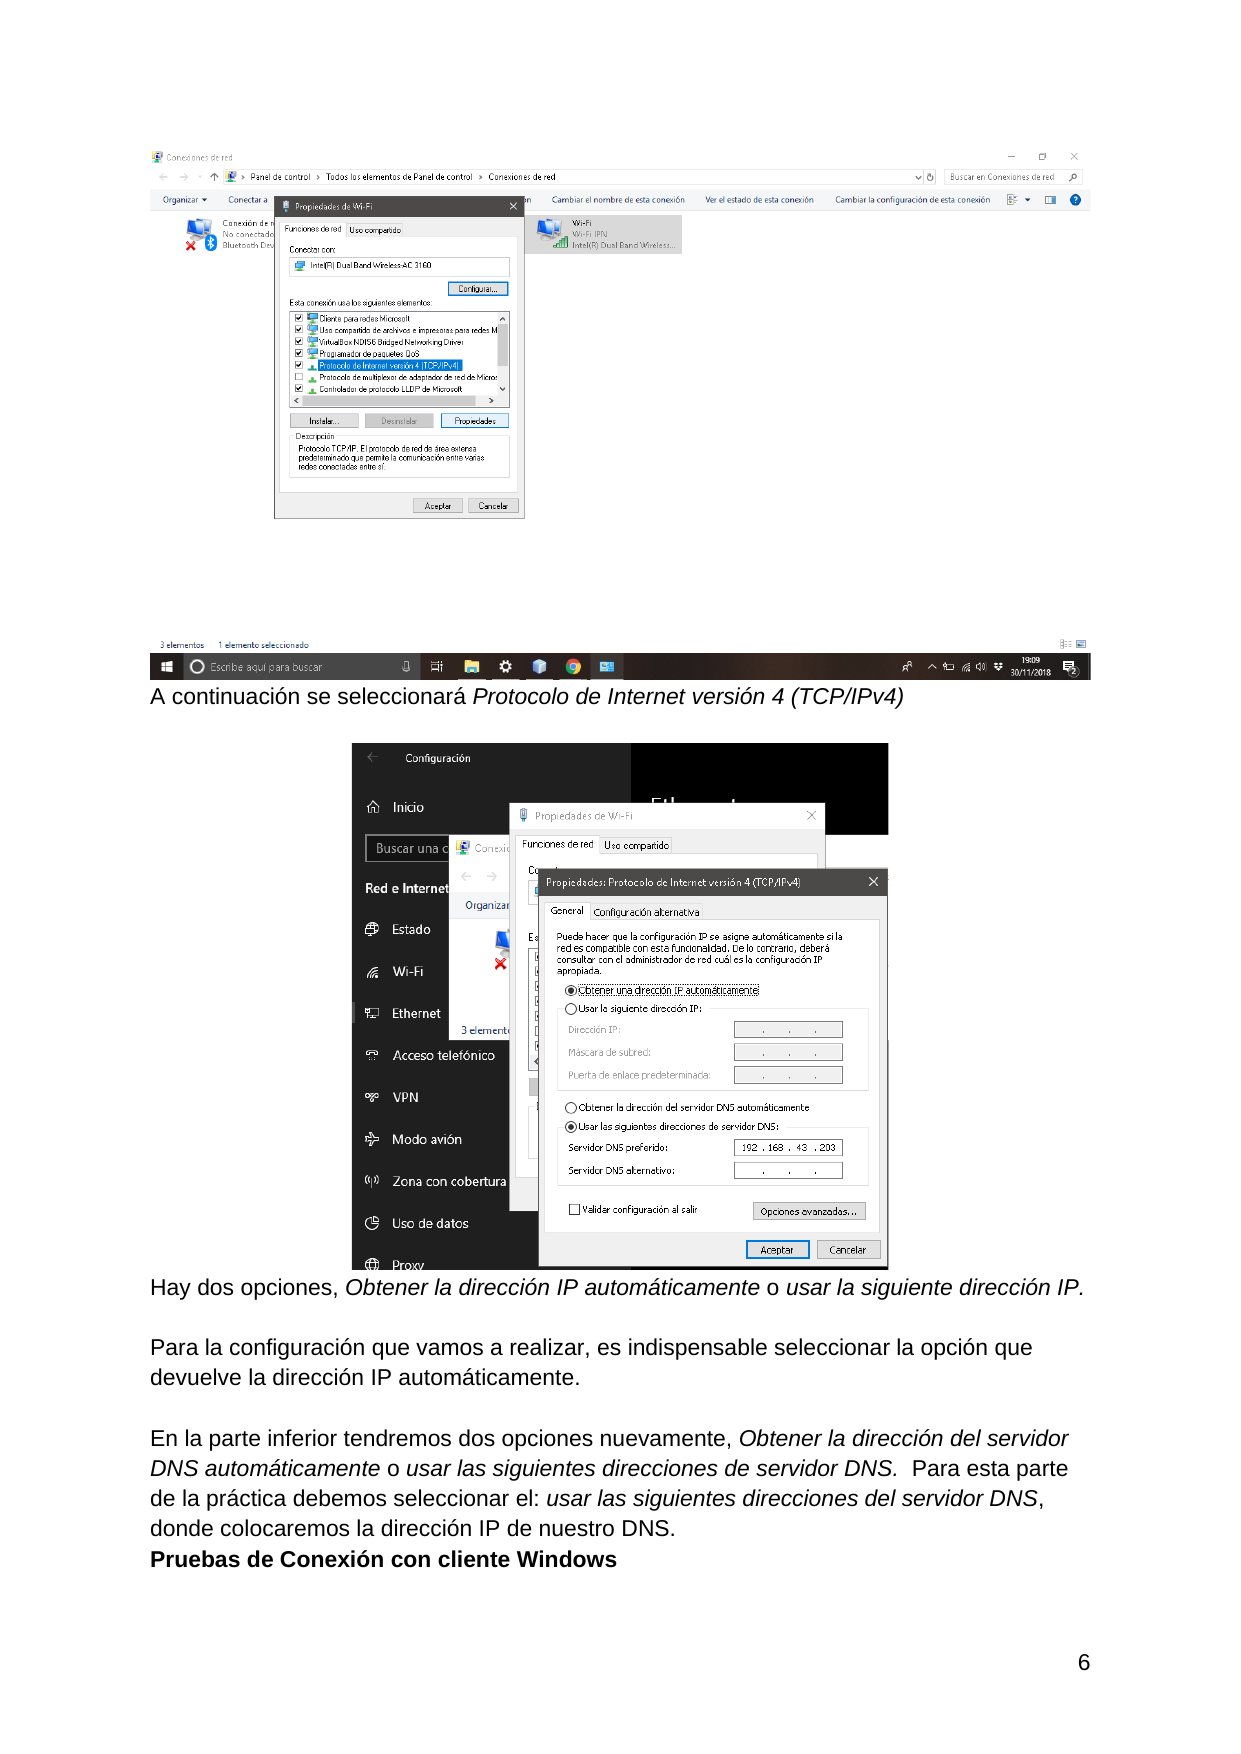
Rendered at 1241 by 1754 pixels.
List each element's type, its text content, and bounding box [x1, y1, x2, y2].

text A continuación se seleccionará Protocolo de Internet versión 4 (TCP/IPv4) [150, 683, 1090, 709]
picture [351, 743, 889, 1270]
picture [150, 150, 1091, 680]
text Pruebas de Conexión con cliente Windows [150, 1546, 1090, 1572]
text Para la configuración que vamos a realizar, es indispensable seleccionar la opción que devuelve la dirección IP automáticamente. [150, 1334, 1090, 1391]
text En la parte inferior tendremos dos opciones nuevamente, Obtener la dirección del servidor DNS automáticamente o usar las siguientes direcciones de servidor DNS. Para esta parte de la práctica debemos seleccionar el: usar las siguientes direcciones del servidor DNS, donde colocaremos la dirección IP de nuestro DNS. [150, 1425, 1090, 1542]
text Hay dos opciones, Obtener la dirección IP automáticamente o usar la siguiente dirección IP. [150, 1274, 1090, 1300]
